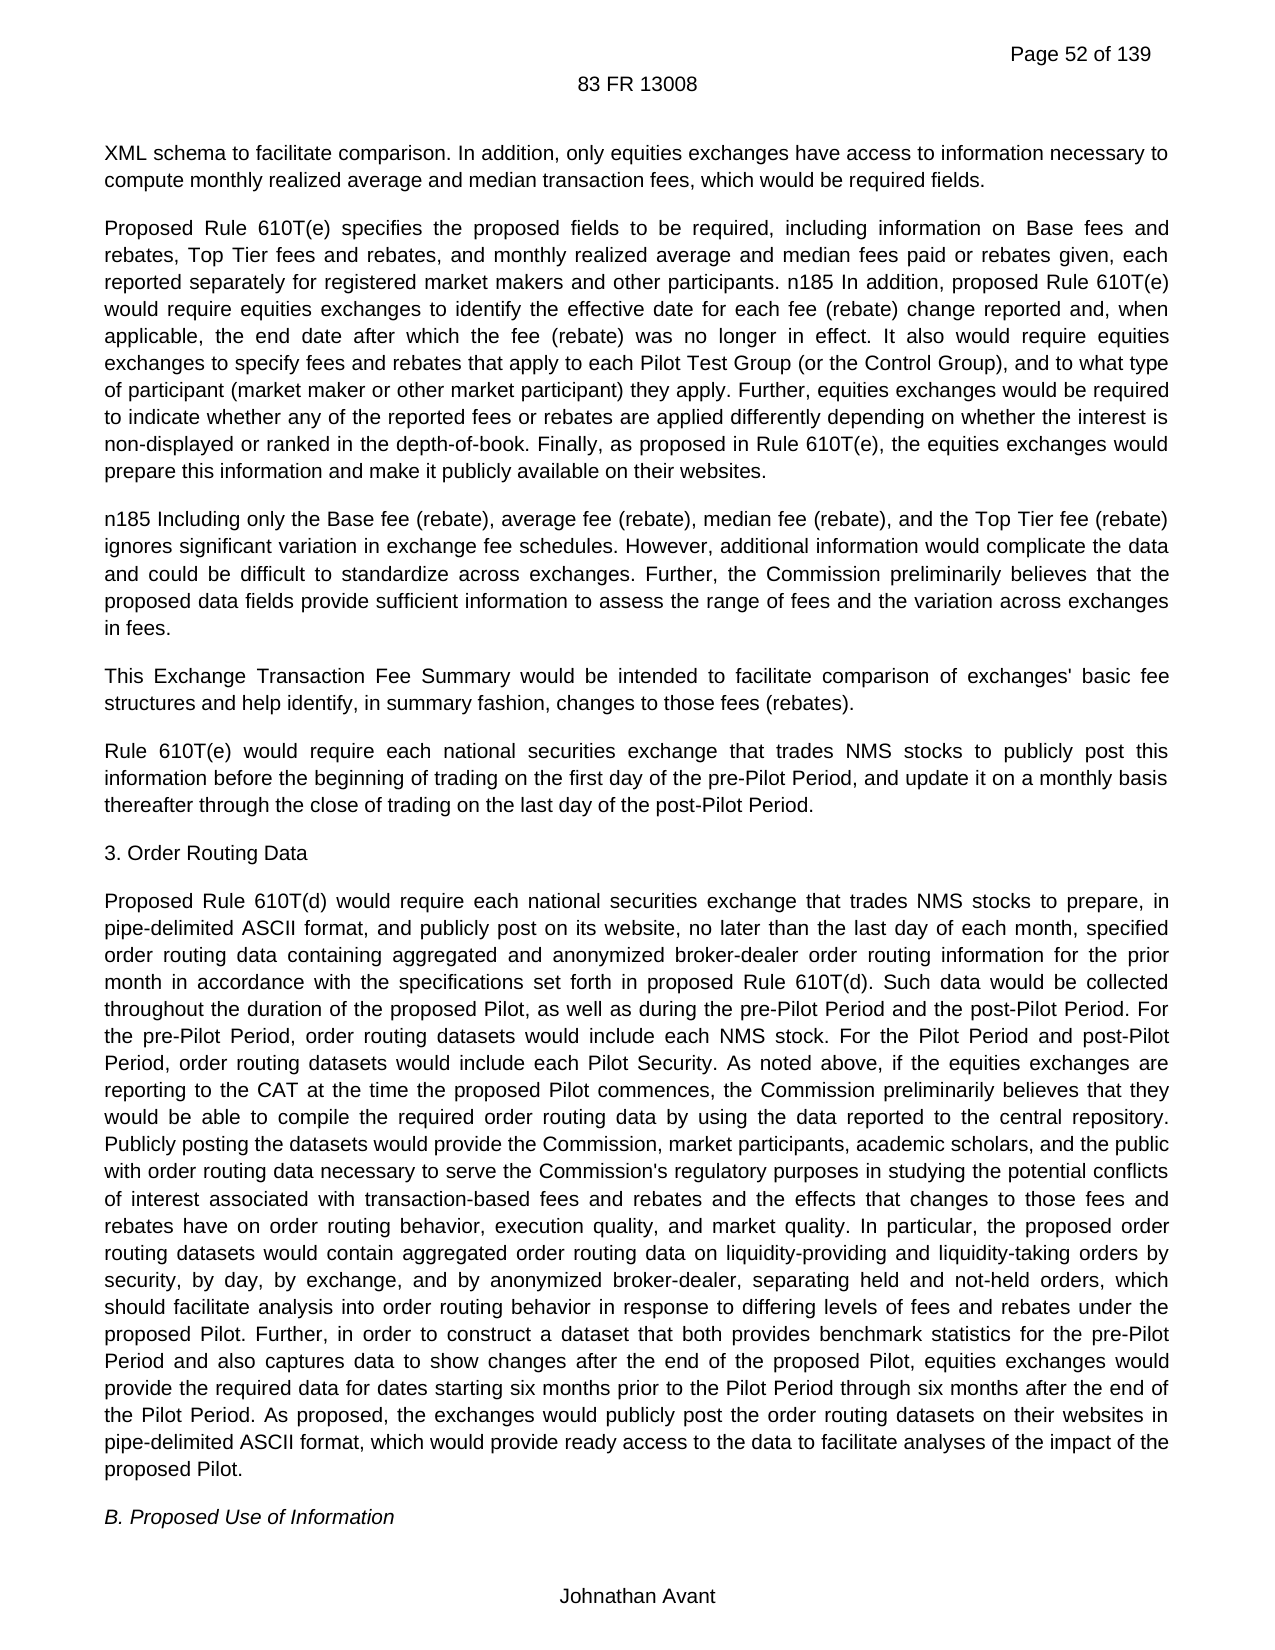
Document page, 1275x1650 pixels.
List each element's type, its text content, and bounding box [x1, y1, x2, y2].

text B. Proposed Use of Information [104, 1502, 1171, 1529]
text Proposed Rule 610T(e) specifies the proposed fields to be required, including information on Base fees and rebates, Top Tier fees and rebates, and monthly realized average and median fees paid or rebates given, each reported separately for registered market makers and other participants. n185 In addition, proposed Rule 610T(e) would require equities exchanges to identify the effective date for each fee (rebate) change reported and, when applicable, the end date after which the fee (rebate) was no longer in effect. It also would require equities exchanges to specify fees and rebates that apply to each Pilot Test Group (or the Control Group), and to what type of participant (market maker or other market participant) they apply. Further, equities exchanges would be required to indicate whether any of the reported fees or rebates are applied differently depending on whether the interest is non-displayed or ranked in the depth-of-book. Finally, as proposed in Rule 610T(e), the equities exchanges would prepare this information and make it publicly available on their websites. [104, 212, 1171, 483]
text This Exchange Transaction Fee Summary would be intended to facilitate comparison of exchanges' basic fee structures and help identify, in summary fashion, changes to those fees (rebates). [104, 660, 1171, 714]
text n185 Including only the Base fee (rebate), average fee (rebate), median fee (rebate), and the Top Tier fee (rebate) ignores significant variation in exchange fee schedules. However, additional information would complicate the data and could be difficult to standardize across exchanges. Further, the Commission preliminarily believes that the proposed data fields provide sufficient information to assess the range of fees and the variation across exchanges in fees. [104, 504, 1171, 639]
text Rule 610T(e) would require each national securities exchange that trades NMS stocks to publicly post this information before the beginning of trading on the first day of the pre-Pilot Period, and update it on a monthly basis thereafter through the close of trading on the last day of the post-Pilot Period. [104, 735, 1171, 817]
text Proposed Rule 610T(d) would require each national securities exchange that trades NMS stocks to prepare, in pipe-delimited ASCII format, and publicly post on its website, no later than the last day of each month, specified order routing data containing aggregated and anonymized broker-dealer order routing information for the prior month in accordance with the specifications set forth in proposed Rule 610T(d). Such data would be collected throughout the duration of the proposed Pilot, as well as during the pre-Pilot Period and the post-Pilot Period. For the pre-Pilot Period, order routing datasets would include each NMS stock. For the Pilot Period and post-Pilot Period, order routing datasets would include each Pilot Security. As noted above, if the equities exchanges are reporting to the CAT at the time the proposed Pilot commences, the Commission preliminarily believes that they would be able to compile the required order routing data by using the data reported to the central repository. Publicly posting the datasets would provide the Commission, market participants, academic scholars, and the public with order routing data necessary to serve the Commission's regulatory purposes in studying the potential conflicts of interest associated with transaction-based fees and rebates and the effects that changes to those fees and rebates have on order routing behavior, execution quality, and market quality. In particular, the proposed order routing datasets would contain aggregated order routing data on liquidity-providing and liquidity-taking orders by security, by day, by exchange, and by anonymized broker-dealer, separating held and not-held orders, which should facilitate analysis into order routing behavior in response to differing levels of fees and rebates under the proposed Pilot. Further, in order to construct a dataset that both provides benchmark statistics for the pre-Pilot Period and also captures data to show changes after the end of the proposed Pilot, equities exchanges would provide the required data for dates starting six months prior to the Pilot Period through six months after the end of the Pilot Period. As proposed, the exchanges would publicly post the order routing datasets on their websites in pipe-delimited ASCII format, which would provide ready access to the data to facilitate analyses of the impact of the proposed Pilot. [104, 885, 1171, 1481]
text 3. Order Routing Data [104, 837, 1171, 864]
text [104, 137, 1171, 192]
